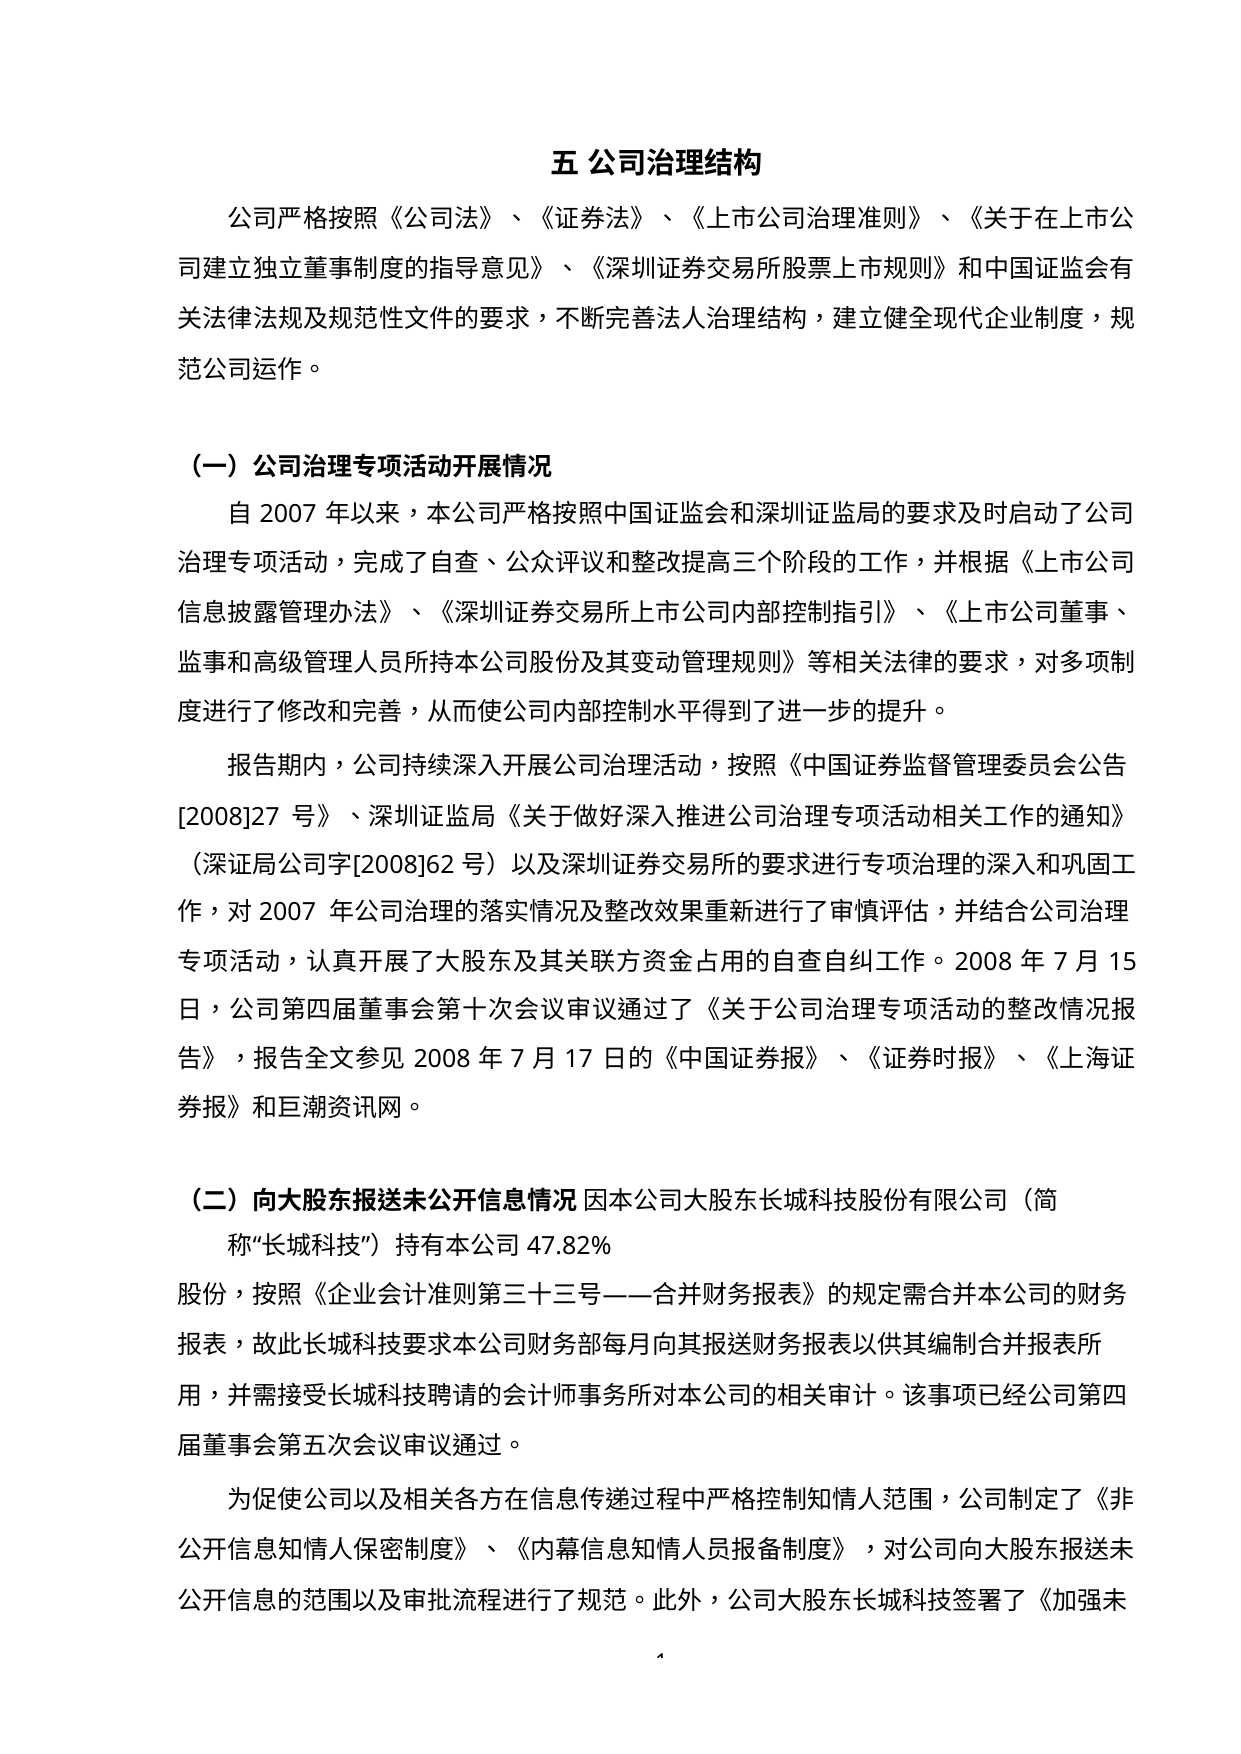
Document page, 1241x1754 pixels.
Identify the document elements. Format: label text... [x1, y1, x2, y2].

text [2008]27 号》、深圳证监局《关于做好深入推进公司治理专项活动相关工作的通知》 [177, 798, 1148, 832]
text 专项活动，认真开展了大股东及其关联方资金占用的自查自纠工作。2008 年 7 月 15 日，公司第四届董事会第十次会议审议通过了《关于公司治理专项活动的整改情况报 告》，报告全文参见 2008 年 7 月 17 日的《中国证券报》、《证券时报》、《上海证 券报》和巨潮资讯网。 [177, 943, 1137, 1123]
text 股份，按照《企业会计准则第三十三号——合并财务报表》的规定需合并本公司的财务 报表，故此长城科技要求本公司财务部每月向其报送财务报表以供其编制合并报表所 用，并需接受长城科技聘请的会计师事务所对本公司的相关审计。该事项已经公司第四 届董事会第五次会议审议通过。 [177, 1277, 1129, 1462]
text （深证局公司字[2008]62 号）以及深圳证券交易所的要求进行专项治理的深入和巩固工 作，对 2007 年公司治理的落实情况及整改效果重新进行了审慎评估，并结合公司治理 [177, 846, 1148, 928]
text 自 2007 年以来，本公司严格按照中国证监会和深圳证监局的要求及时启动了公司 治理专项活动，完成了自查、公众评议和整改提高三个阶段的工作，并根据《上市公司 信息披露管理办法》、《深圳证券交易所上市公司内部控制指引》、《上市公司董事、 监事和高级管理人员所持本公司股份及其变动管理规则》等相关法律的要求，对多项制 度进行了修改和完善，从而使公司内部控制水平得到了进一步的提升。 [177, 495, 1136, 728]
subtitle （一）公司治理专项活动开展情况 [177, 448, 1148, 482]
text 报告期内，公司持续深入开展公司治理活动，按照《中国证券监督管理委员会公告 [227, 748, 1148, 782]
text 公司严格按照《公司法》、《证券法》、《上市公司治理准则》、《关于在上市公 司建立独立董事制度的指导意见》、《深圳证券交易所股票上市规则》和中国证监会有 关法律法规及规范性文件的要求，不断完善法人治理结构，建立健全现代企业制度，规 范公司运作。 [177, 201, 1136, 386]
text 为促使公司以及相关各方在信息传递过程中严格控制知情人范围，公司制定了《非 公开信息知情人保密制度》、《内幕信息知情人员报备制度》，对公司向大股东报送未 公开信息的范围以及审批流程进行了规范。此外，公司大股东长城科技签署了《加强未 [177, 1482, 1136, 1616]
text （二）向大股东报送未公开信息情况 因本公司大股东长城科技股份有限公司（简称“长城科技”）持有本公司 47.82% [177, 1183, 1117, 1261]
subtitle 五 公司治理结构 [529, 144, 784, 181]
